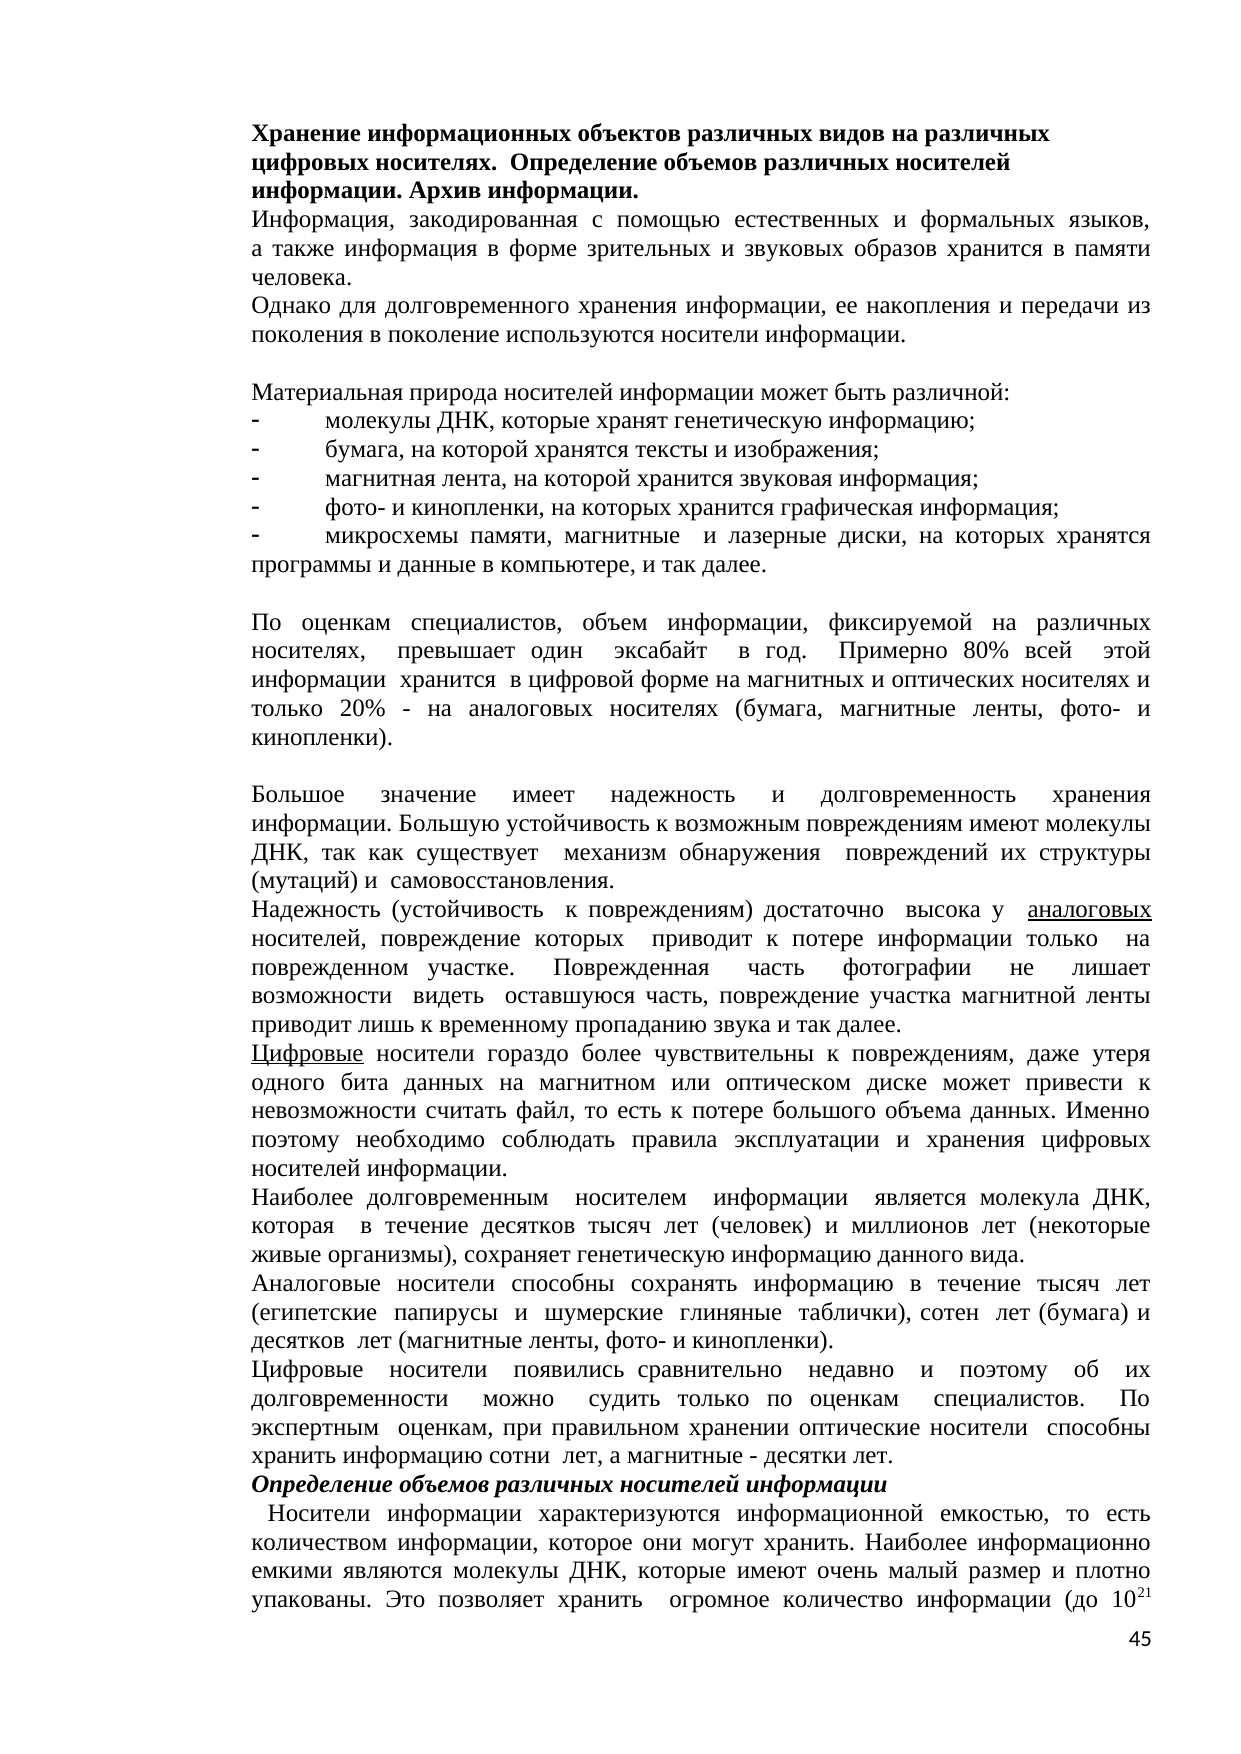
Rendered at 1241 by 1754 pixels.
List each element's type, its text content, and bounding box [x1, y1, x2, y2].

text Однако для долговременного хранения информации, ее накопления и передачи из поколения в поколение используются носители информации. [251, 291, 1152, 348]
list микросхемы памяти, магнитные и лазерные диски, на которых хранятся программы и данные в компьютере, и так далее. [251, 521, 1152, 578]
text Цифровые носители появились сравнительно недавно и поэтому об их долговременности можно судить только по оценкам специалистов. По экспертным оценкам, при правильном хранении оптические носители способны хранить информацию сотни лет, а магнитные - десятки лет. [251, 1354, 1152, 1469]
list фото- и кинопленки, на которых хранится графическая информация; [251, 492, 1152, 521]
text Информация, закодированная с помощью естественных и формальных языков, а также информация в форме зрительных и звуковых образов хранится в памяти человека. [251, 204, 1152, 291]
text По оценкам специалистов, объем информации, фиксируемой на различных носителях, превышает один эксабайт в год. Примерно 80% всей этой информации хранится в цифровой форме на магнитных и оптических носителях и только 20% - на аналоговых носителях (бумага, магнитные ленты, фото- и кинопленки). [251, 607, 1152, 751]
subtitle Хранение информационных объектов различных видов на различных цифровых носителях. Определение объемов различных носителей информации. Архив информации. [251, 118, 1152, 204]
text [251, 1498, 1152, 1613]
list молекулы ДНК, которые хранят генетическую информацию; [251, 406, 1152, 434]
text Большое значение имеет надежность и долговременность хранения информации. Большую устойчивость к возможным повреждениям имеют молекулы ДНК, так как существует механизм обнаружения повреждений их структуры (мутаций) и самовосстановления. [251, 779, 1152, 894]
text Аналоговые носители способны сохранять информацию в течение тысяч лет (египетские папирусы и шумерские глиняные таблички), сотен лет (бумага) и десятков лет (магнитные ленты, фото- и кинопленки). [251, 1268, 1152, 1354]
list магнитная лента, на которой хранится звуковая информация; [251, 463, 1152, 492]
text Наиболее долговременным носителем информации является молекула ДНК, которая в течение десятков тысяч лет (человек) и миллионов лет (некоторые живые организмы), сохраняет генетическую информацию данного вида. [251, 1182, 1152, 1268]
text Материальная природа носителей информации может быть различной: [251, 377, 1152, 406]
text Цифровые носители гораздо более чувствительны к повреждениям, даже утеря одного бита данных на магнитном или оптическом диске может привести к невозможности считать файл, то есть к потере большого объема данных. Именно поэтому необходимо соблюдать правила эксплуатации и хранения цифровых носителей информации. [251, 1038, 1152, 1182]
text Определение объемов различных носителей информации [251, 1469, 1152, 1498]
text Надежность (устойчивость к повреждениям) достаточно высока у аналоговых носителей, повреждение которых приводит к потере информации только на поврежденном участке. Поврежденная часть фотографии не лишает возможности видеть оставшуюся часть, повреждение участка магнитной ленты приводит лишь к временному пропаданию звука и так далее. [251, 894, 1152, 1038]
list бумага, на которой хранятся тексты и изображения; [251, 434, 1152, 463]
